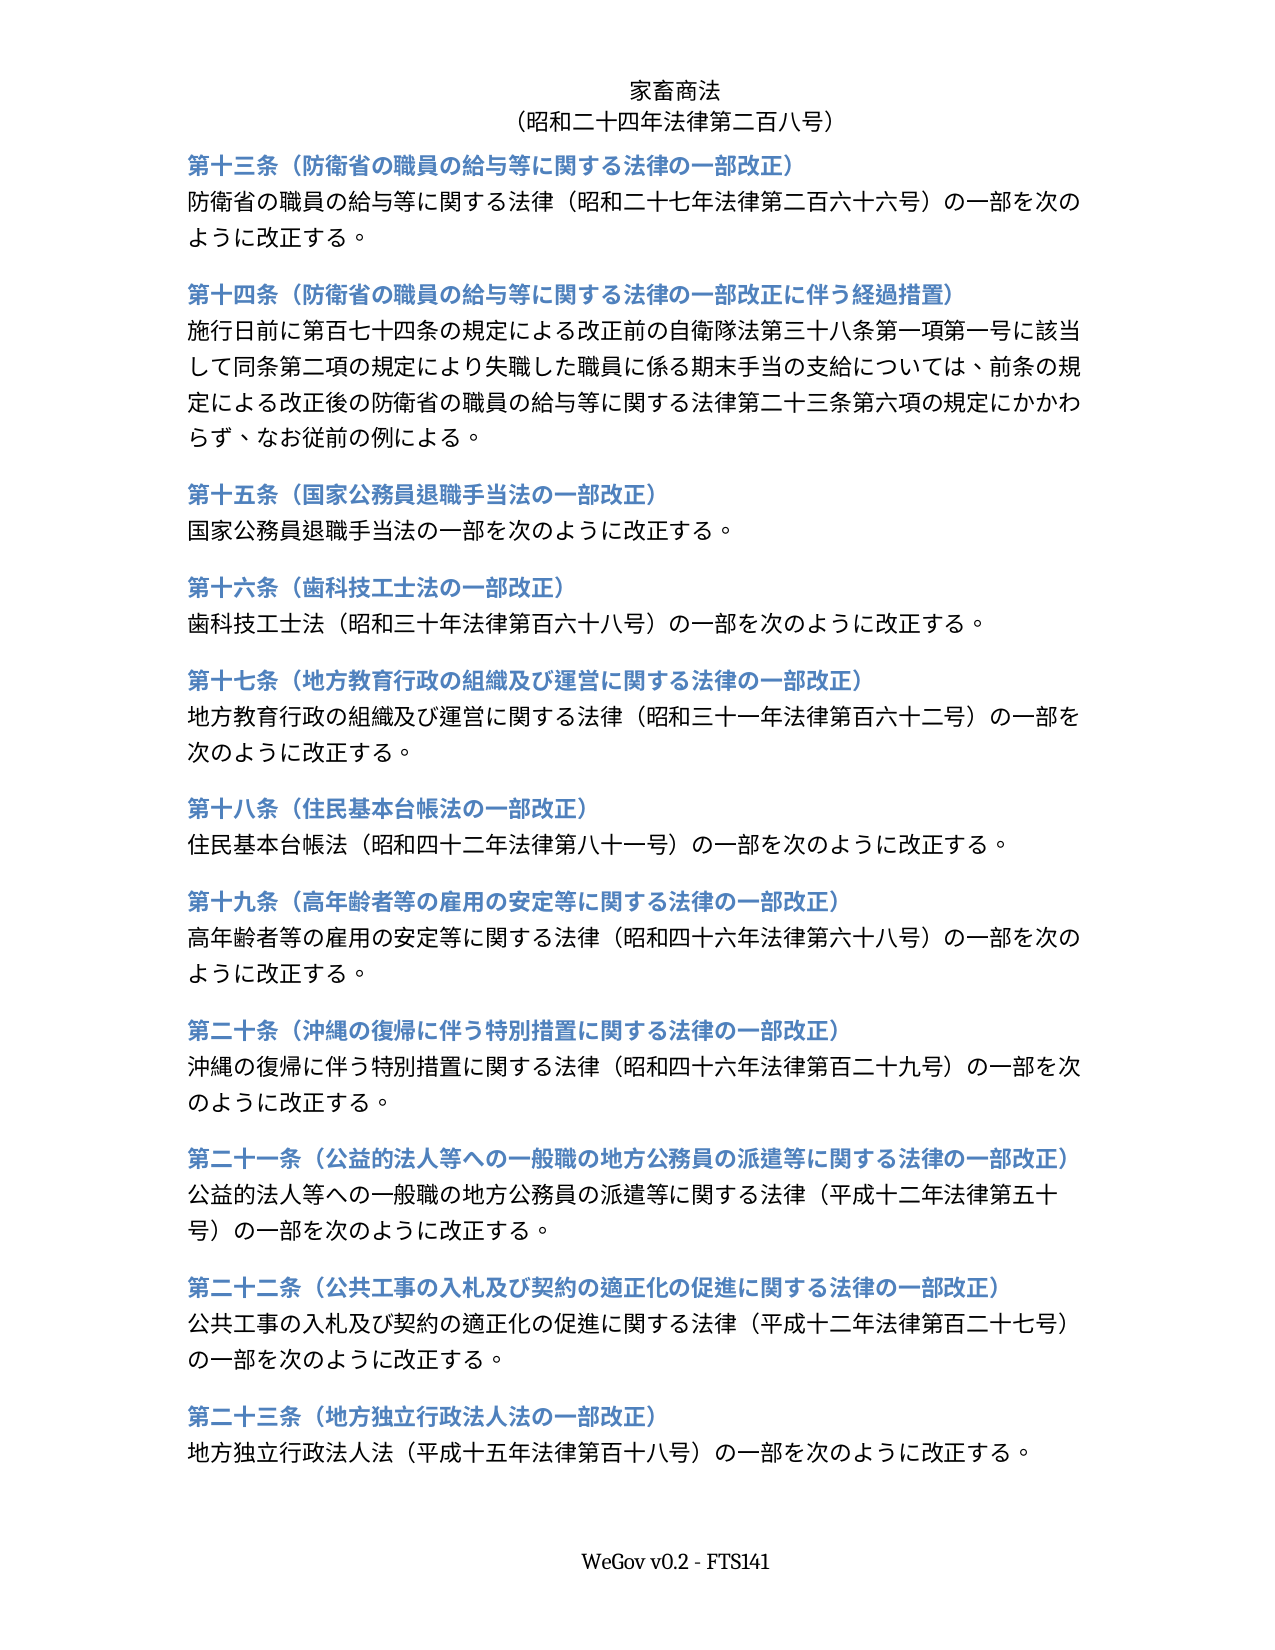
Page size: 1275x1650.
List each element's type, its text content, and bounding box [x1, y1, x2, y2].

subtitle 第十九条（高年齢者等の雇用の安定等に関する法律の一部改正） [187, 886, 1087, 917]
subtitle 第二十条（沖縄の復帰に伴う特別措置に関する法律の一部改正） [187, 1014, 1087, 1046]
text 地方独立行政法人法（平成十五年法律第百十八号）の一部を次のように改正する。 [187, 1436, 1087, 1468]
text 公益的法人等への一般職の地方公務員の派遣等に関する法律（平成十二年法律第五十号）の一部を次のように改正する。 [187, 1179, 1087, 1246]
subtitle 第二十二条（公共工事の入札及び契約の適正化の促進に関する法律の一部改正） [187, 1272, 1087, 1303]
subtitle 第二十一条（公益的法人等への一般職の地方公務員の派遣等に関する法律の一部改正） [187, 1143, 1087, 1174]
text 国家公務員退職手当法の一部を次のように改正する。 [187, 515, 1087, 546]
text 沖縄の復帰に伴う特別措置に関する法律（昭和四十六年法律第百二十九号）の一部を次のように改正する。 [187, 1051, 1087, 1118]
subtitle 第二十三条（地方独立行政法人法の一部改正） [187, 1401, 1087, 1432]
text 施行日前に第百七十四条の規定による改正前の自衛隊法第三十八条第一項第一号に該当して同条第二項の規定により失職した職員に係る期末手当の支給については、前条の規定による改正後の防衛省の職員の給与等に関する法律第二十三条第六項の規定にかかわらず、なお従前の例による。 [187, 314, 1087, 454]
subtitle 第十四条（防衛省の職員の給与等に関する法律の一部改正に伴う経過措置） [187, 279, 1087, 310]
subtitle 第十七条（地方教育行政の組織及び運営に関する法律の一部改正） [187, 664, 1087, 696]
subtitle 第十三条（防衛省の職員の給与等に関する法律の一部改正） [187, 150, 1087, 181]
subtitle 第十八条（住民基本台帳法の一部改正） [187, 793, 1087, 824]
subtitle 第十六条（歯科技工士法の一部改正） [187, 572, 1087, 603]
text 高年齢者等の雇用の安定等に関する法律（昭和四十六年法律第六十八号）の一部を次のように改正する。 [187, 922, 1087, 989]
text 防衛省の職員の給与等に関する法律（昭和二十七年法律第二百六十六号）の一部を次のように改正する。 [187, 186, 1087, 253]
subtitle 第十五条（国家公務員退職手当法の一部改正） [187, 479, 1087, 510]
text 地方教育行政の組織及び運営に関する法律（昭和三十一年法律第百六十二号）の一部を次のように改正する。 [187, 701, 1087, 768]
text 公共工事の入札及び契約の適正化の促進に関する法律（平成十二年法律第百二十七号）の一部を次のように改正する。 [187, 1308, 1087, 1375]
text 住民基本台帳法（昭和四十二年法律第八十一号）の一部を次のように改正する。 [187, 829, 1087, 860]
text 歯科技工士法（昭和三十年法律第百六十八号）の一部を次のように改正する。 [187, 608, 1087, 639]
